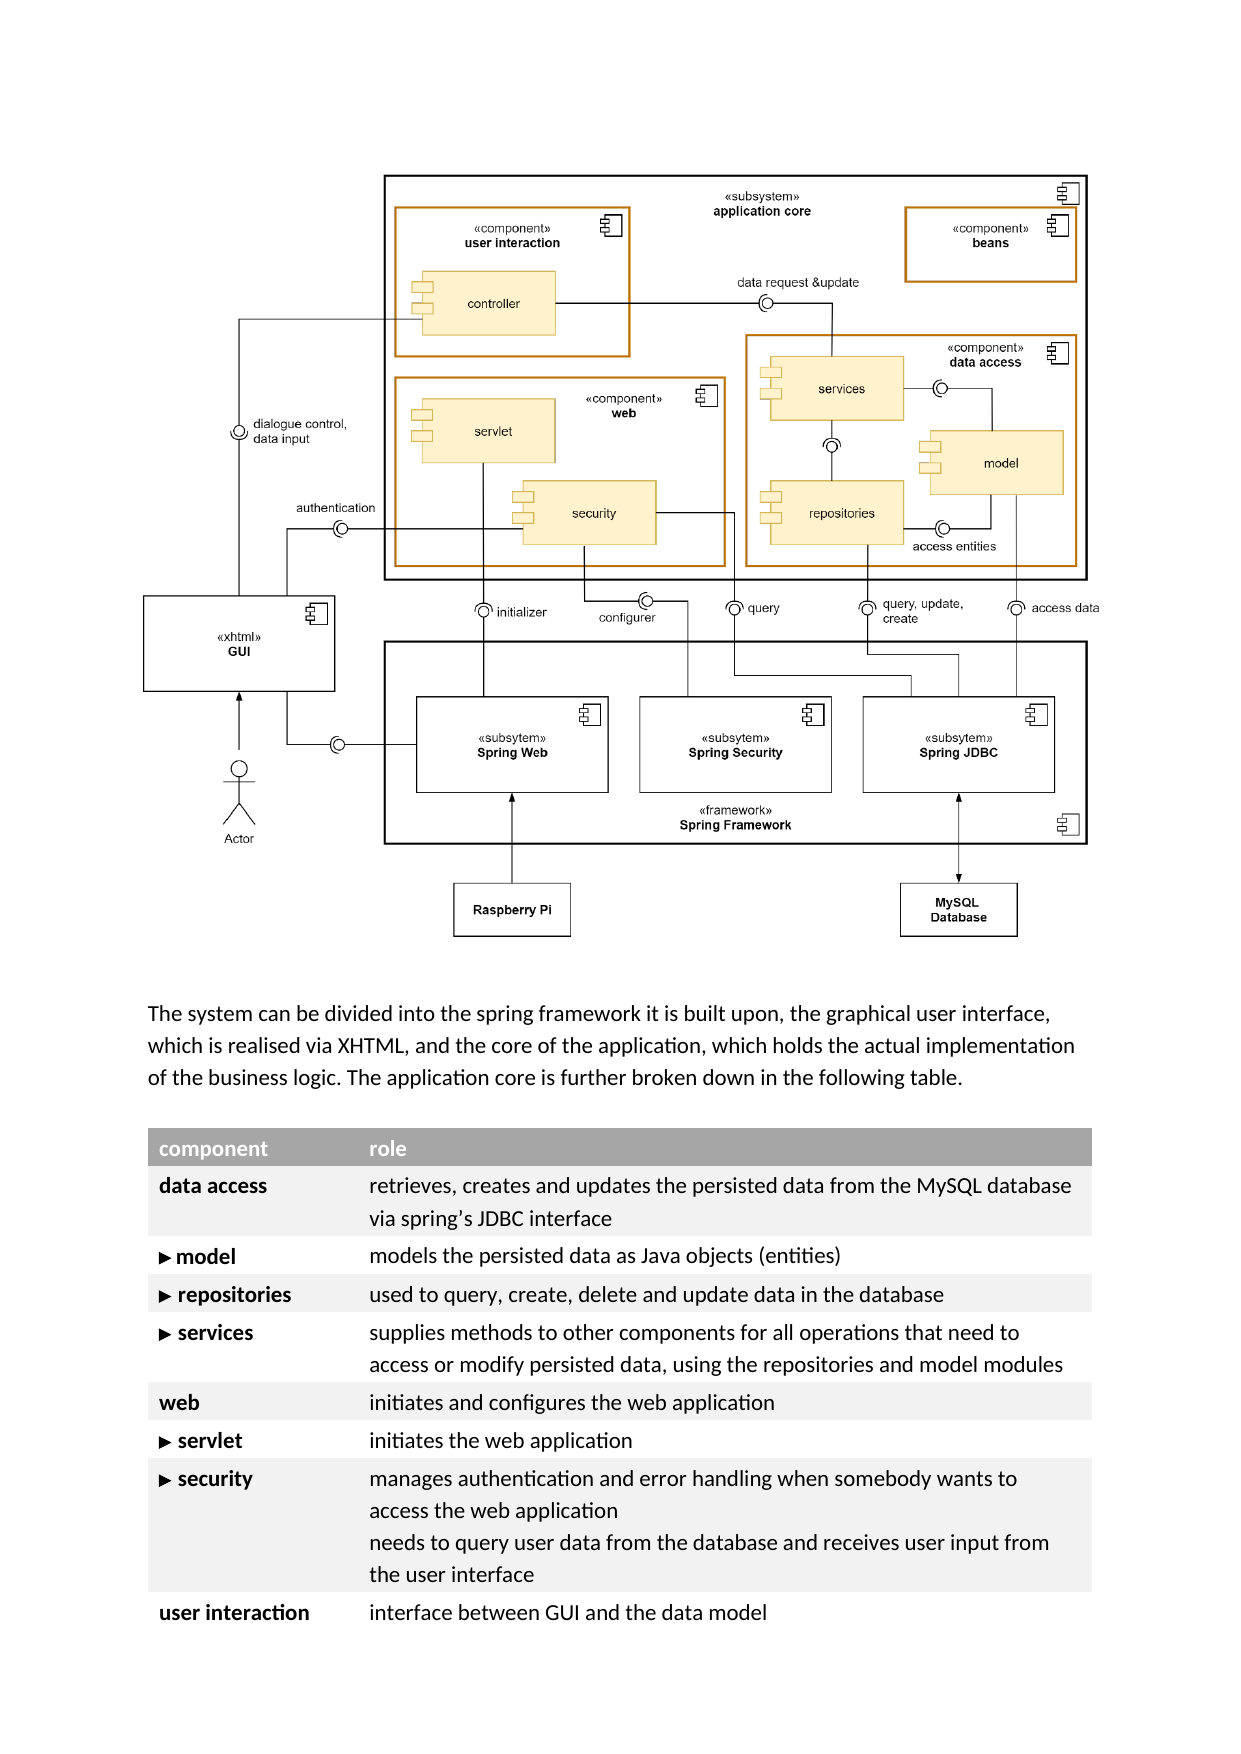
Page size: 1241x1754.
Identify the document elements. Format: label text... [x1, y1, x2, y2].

table_cell ▸ repositories [148, 1274, 358, 1312]
table_cell models the persisted data as Java objects (entities) [358, 1236, 1092, 1274]
table_header component [148, 1128, 358, 1166]
table_cell web [148, 1382, 358, 1420]
table_header role [358, 1128, 1092, 1166]
table_cell used to query, create, delete and update data in the database [358, 1274, 1092, 1312]
table_cell user interaction [148, 1593, 358, 1630]
table_cell initiates and configures the web application [358, 1382, 1092, 1420]
picture [116, 147, 1142, 963]
table_cell ▸ services [148, 1312, 358, 1382]
table_cell ▸ model [148, 1236, 358, 1274]
table_cell initiates the web application [358, 1420, 1092, 1458]
table_cell supplies methods to other components for all operations that need to access or modify persisted data, using the repositories and model modules [358, 1312, 1092, 1382]
table_cell retrieves, creates and updates the persisted data from the MySQL database via spring’s JDBC interface [358, 1166, 1092, 1236]
text The system can be divided into the spring framework it is built upon, the graphical user interface, which is realised via XHTML, and the core of the application, which holds the actual implementation of the business logic. The application core is further broken down in the following table. [148, 999, 1093, 1091]
table_cell interface between GUI and the data model [358, 1593, 1092, 1630]
table_cell ▸ servlet [148, 1420, 358, 1458]
table_cell data access [148, 1166, 358, 1236]
table_cell ▸ security [148, 1458, 358, 1592]
table_cell manages authentication and error handling when somebody wants to access the web application needs to query user data from the database and receives user input from the user interface [358, 1458, 1092, 1592]
